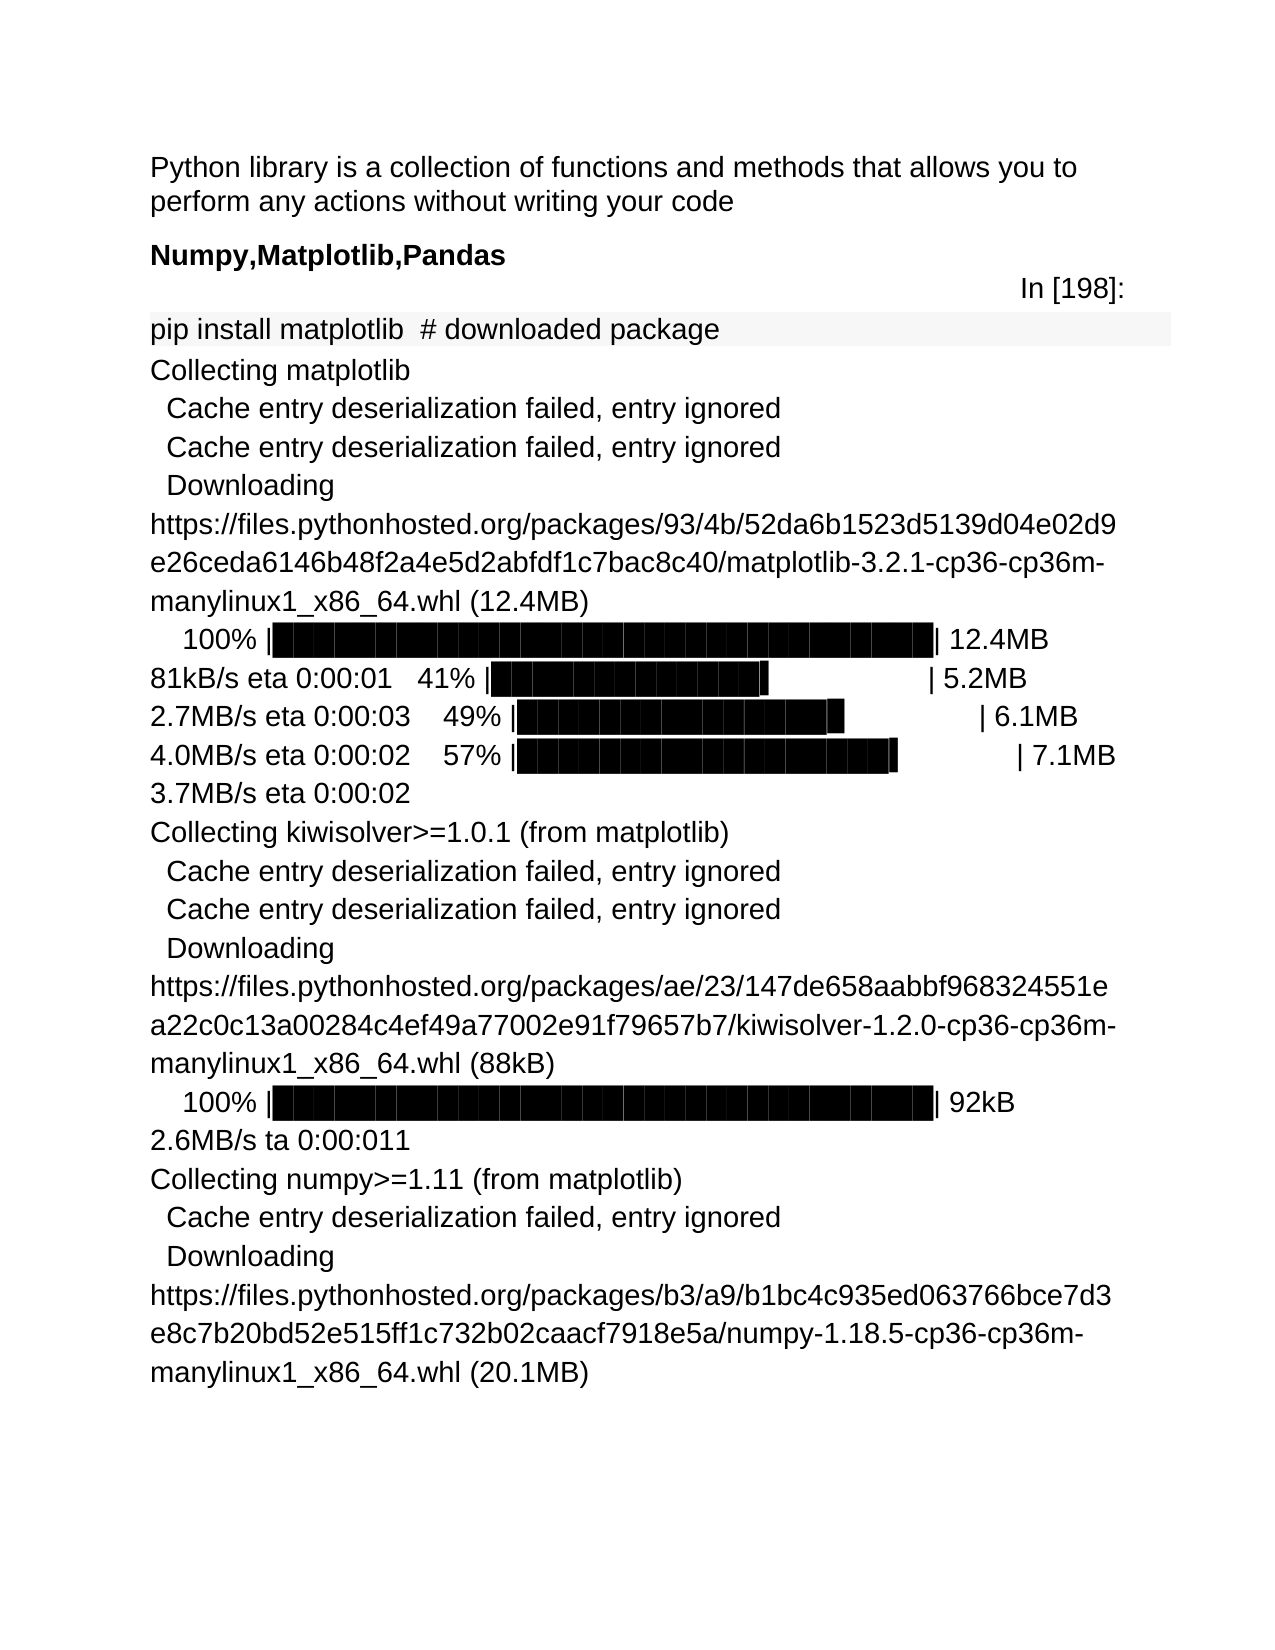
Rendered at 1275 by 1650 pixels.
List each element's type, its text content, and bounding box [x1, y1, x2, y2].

text 100% |████████████████████████████████| 92kB 2.6MB/s ta 0:00:011 [150, 1085, 1125, 1157]
text Cache entry deserialization failed, entry ignored [150, 429, 1125, 463]
text Downloading https://files.pythonhosted.org/packages/93/4b/52da6b1523d5139d04e02d9e26ceda6146b48f2a4e5d2abfdf1c7bac8c40/matplotlib-3.2.1-cp36-cp36m-manylinux1_x86_64.whl (12.4MB) [150, 468, 1125, 617]
text Downloading https://files.pythonhosted.org/packages/ae/23/147de658aabbf968324551ea22c0c13a00284c4ef49a77002e91f79657b7/kiwisolver-1.2.0-cp36-cp36m-manylinux1_x86_64.whl (88kB) [150, 931, 1125, 1080]
text Cache entry deserialization failed, entry ignored [150, 892, 1125, 926]
text In [198]: [150, 271, 1125, 305]
text Downloading https://files.pythonhosted.org/packages/b3/a9/b1bc4c935ed063766bce7d3e8c7b20bd52e515ff1c732b02caacf7918e5a/numpy-1.18.5-cp36-cp36m-manylinux1_x86_64.whl (20.1MB) [150, 1239, 1125, 1388]
text Collecting kiwisolver>=1.0.1 (from matplotlib) [150, 815, 1125, 848]
text 100% |████████████████████████████████| 12.4MB 81kB/s eta 0:00:01 41% |█████████████▍ | 5.2MB 2.7MB/s eta 0:00:03 49% |███████████████▊ | 6.1MB 4.0MB/s eta 0:00:02 57% |██████████████████▍ | 7.1MB 3.7MB/s eta 0:00:02 [150, 622, 1125, 810]
subtitle Numpy,Matplotlib,Pandas [150, 238, 1125, 271]
text Collecting matplotlib [150, 352, 1125, 386]
text Cache entry deserialization failed, entry ignored [150, 1200, 1125, 1234]
text Collecting numpy>=1.11 (from matplotlib) [150, 1162, 1125, 1195]
text Cache entry deserialization failed, entry ignored [150, 391, 1125, 424]
text Python library is a collection of functions and methods that allows you to perform any actions without writing your code [150, 150, 1125, 217]
text pip install matplotlib # downloaded package [150, 312, 1171, 346]
text Cache entry deserialization failed, entry ignored [150, 853, 1125, 887]
